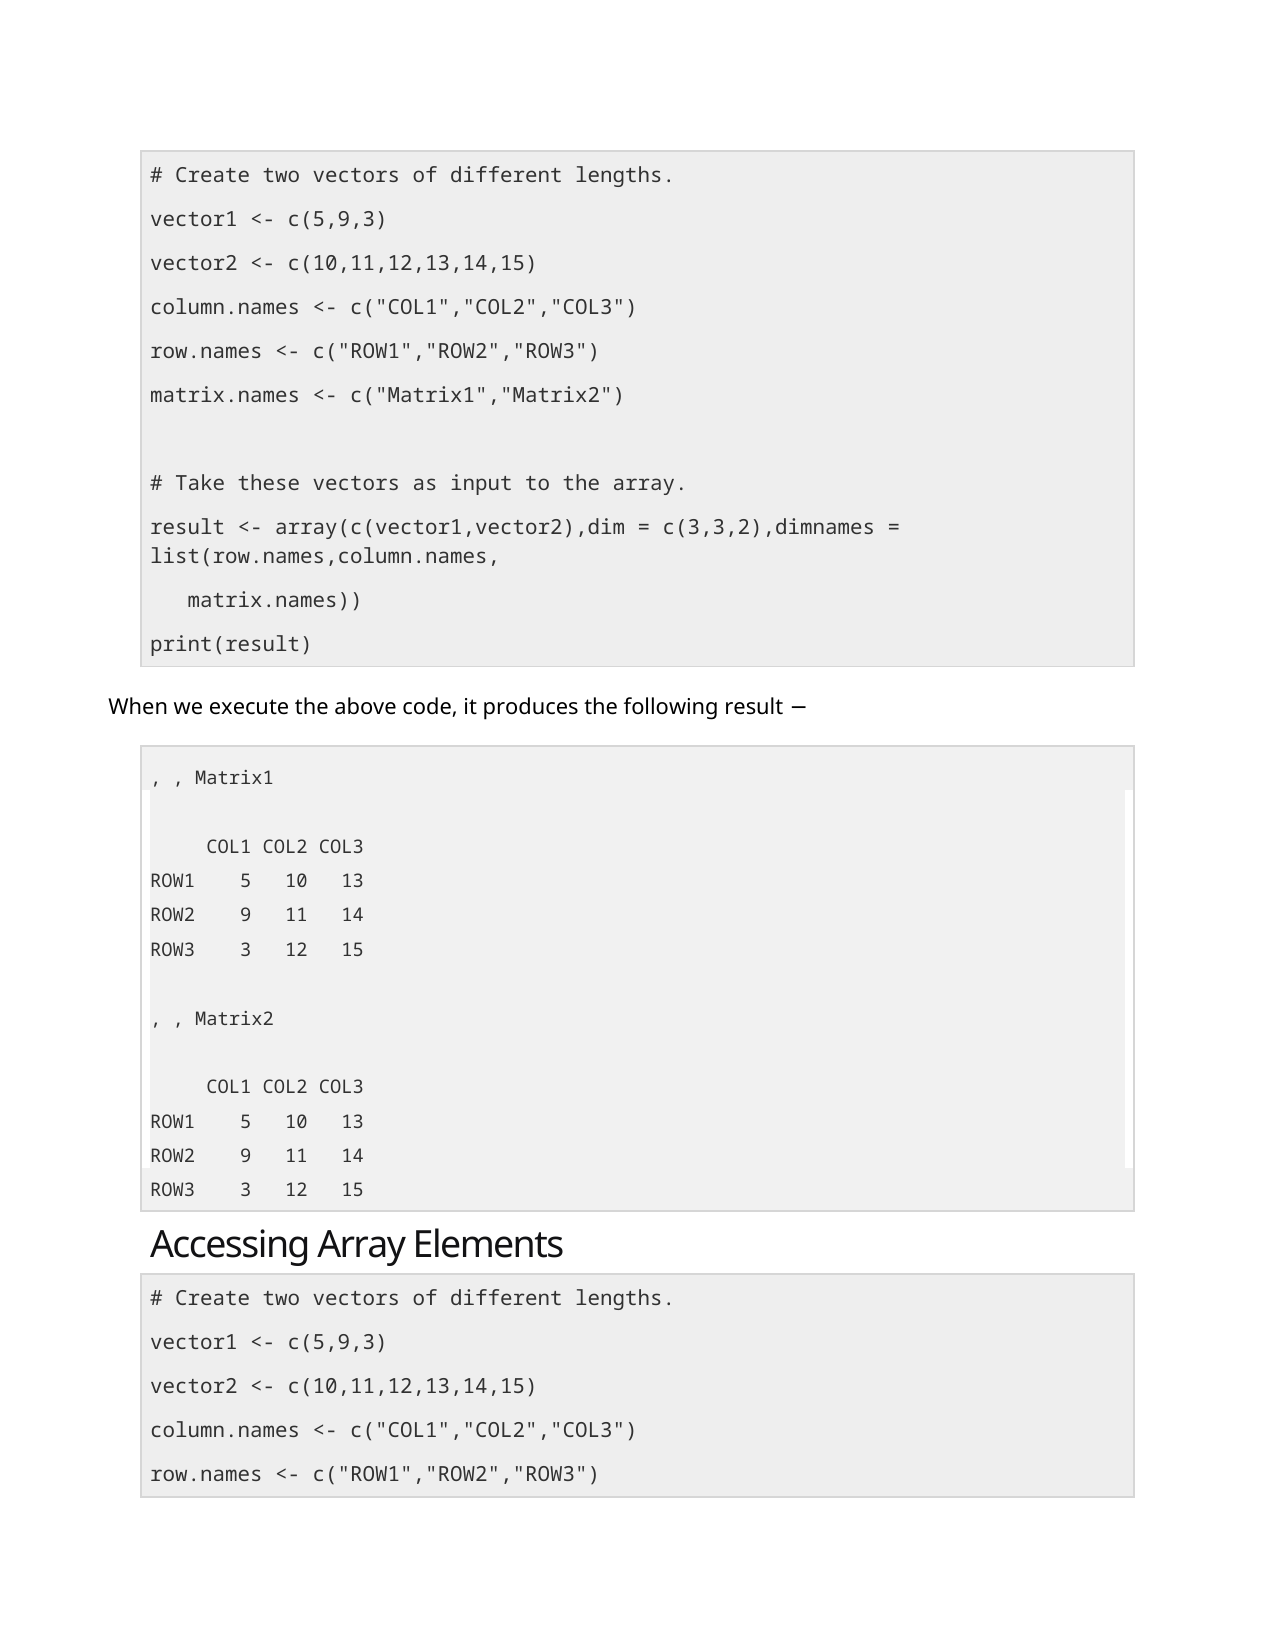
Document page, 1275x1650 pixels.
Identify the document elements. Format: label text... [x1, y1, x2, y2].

text row.names <- c("ROW1","ROW2","ROW3") [142, 326, 1133, 364]
text column.names <- c("COL1","COL2","COL3") [142, 1405, 1133, 1444]
text vector1 <- c(5,9,3) [142, 194, 1133, 232]
text ROW2 9 11 14 [150, 893, 1125, 927]
text print(result) [142, 619, 1133, 666]
text matrix.names <- c("Matrix1","Matrix2") [142, 370, 1133, 409]
text # Create two vectors of different lengths. [142, 1275, 1133, 1311]
text vector1 <- c(5,9,3) [142, 1317, 1133, 1356]
text ROW3 3 12 15 [150, 927, 1125, 962]
text ROW2 9 11 14 [150, 1133, 1125, 1158]
text ROW1 5 10 13 [150, 858, 1125, 893]
text vector2 <- c(10,11,12,13,14,15) [142, 1361, 1133, 1399]
text vector2 <- c(10,11,12,13,14,15) [142, 238, 1133, 276]
text matrix.names)) [142, 575, 1133, 613]
text row.names <- c("ROW1","ROW2","ROW3") [142, 1449, 1133, 1496]
text ROW1 5 10 13 [150, 1099, 1125, 1133]
text # Take these vectors as input to the array. [142, 458, 1133, 497]
text , , Matrix1 [142, 747, 1133, 790]
text ROW3 3 12 15 [142, 1158, 1133, 1210]
text result <- array(c(vector1,vector2),dim = c(3,3,2),dimnames = list(row.names,column.names, [142, 502, 1133, 569]
text When we execute the above code, it produces the following result − [108, 683, 1167, 720]
text # Create two vectors of different lengths. [142, 152, 1133, 188]
text , , Matrix2 [150, 996, 1125, 1030]
text Accessing Array Elements [150, 1217, 1167, 1268]
text COL1 COL2 COL3 [150, 824, 1125, 858]
text column.names <- c("COL1","COL2","COL3") [142, 282, 1133, 321]
text COL1 COL2 COL3 [150, 1065, 1125, 1099]
